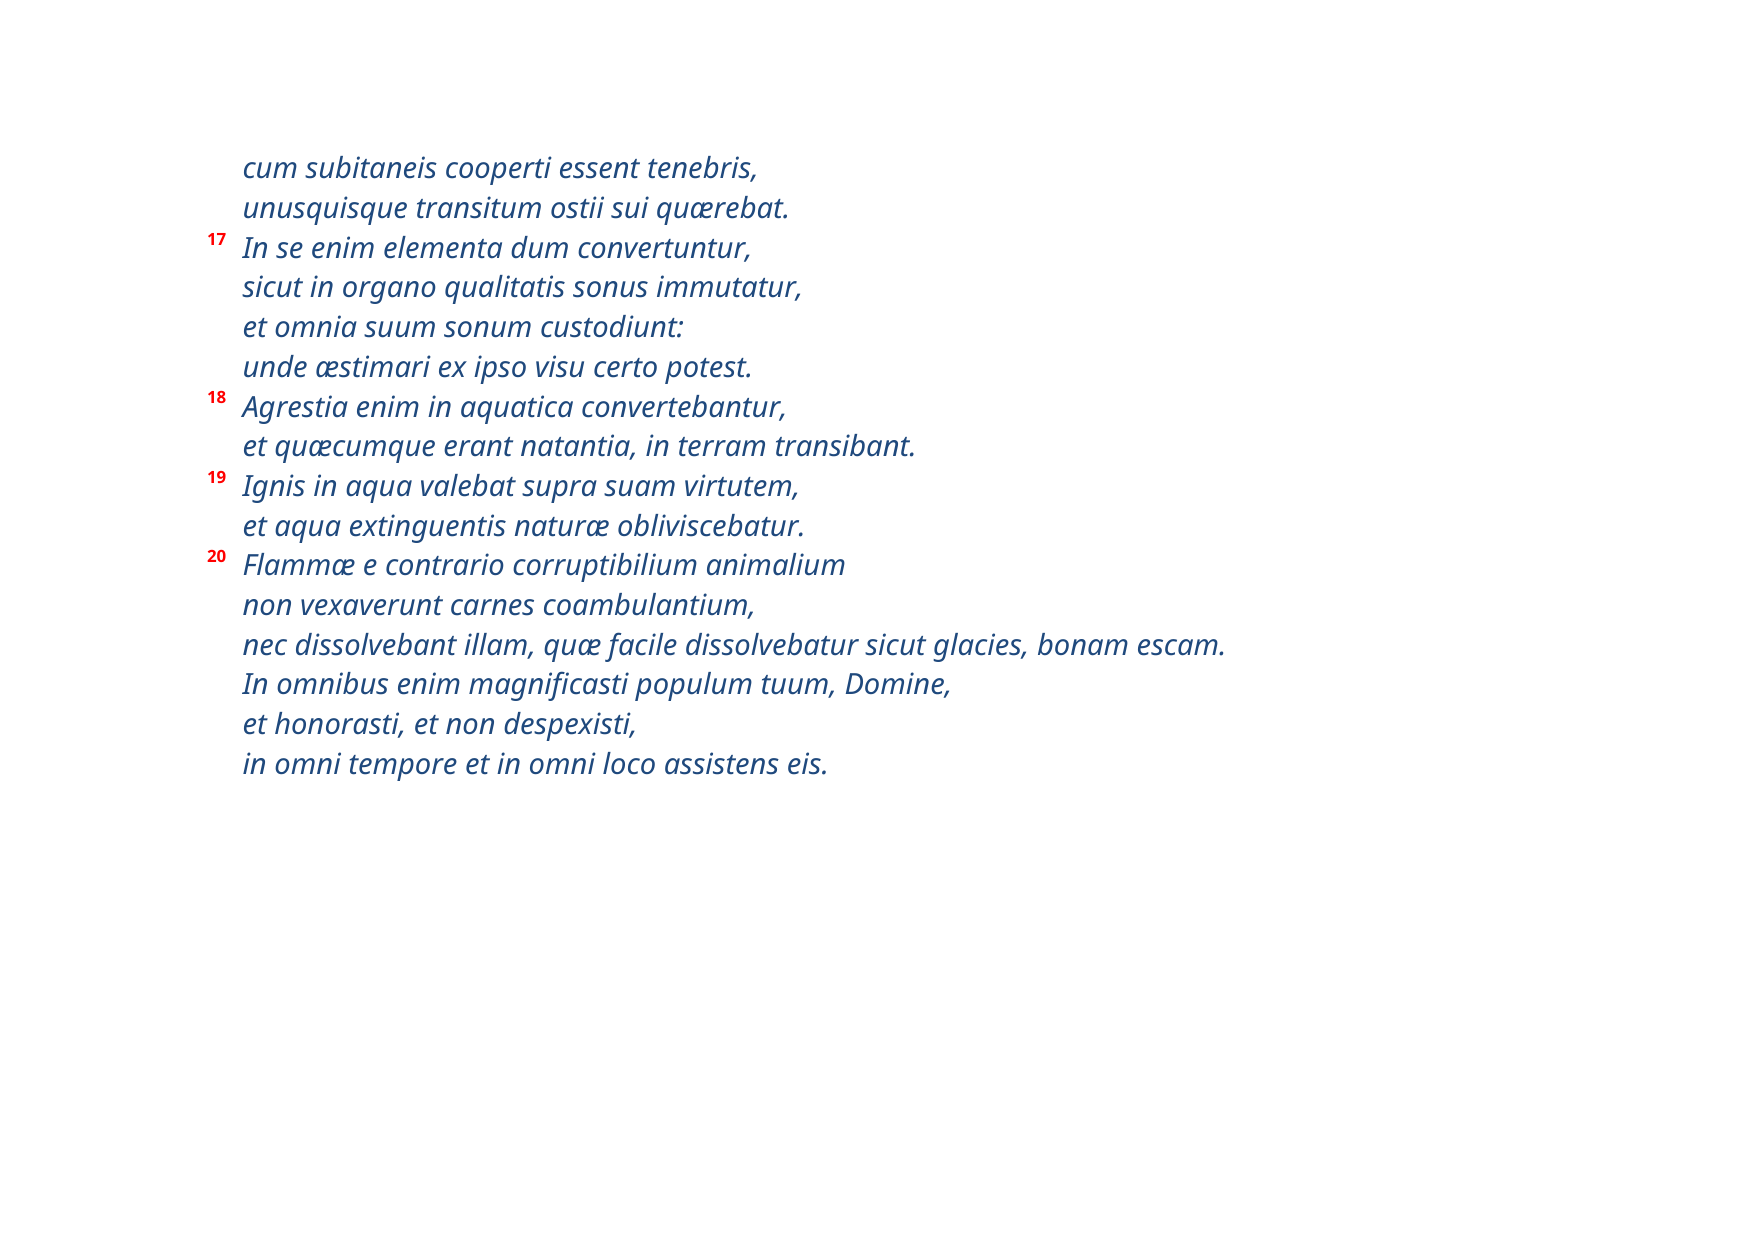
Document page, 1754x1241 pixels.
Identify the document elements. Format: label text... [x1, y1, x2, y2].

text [207, 148, 1547, 227]
text 17 In se enim elementa dum convertuntur, sicut in organo qualitatis sonus immutatur, et omnia suum sonum custodiunt: unde æstimari ex ipso visu certo potest. [207, 227, 1547, 386]
text 20 Flammæ e contrario corruptibilium animalium non vexaverunt carnes coambulantium, nec dissolvebant illam, quæ facile dissolvebatur sicut glacies, bonam escam. In omnibus enim magnificasti populum tuum, Domine, et honorasti, et non despexisti, in omni tempore et in omni loco assistens eis. [207, 544, 1547, 783]
text 18 Agrestia enim in aquatica convertebantur, et quæcumque erant natantia, in terram transibant. [207, 386, 1547, 465]
text 19 Ignis in aqua valebat supra suam virtutem, et aqua extinguentis naturæ obliviscebatur. [207, 465, 1547, 544]
